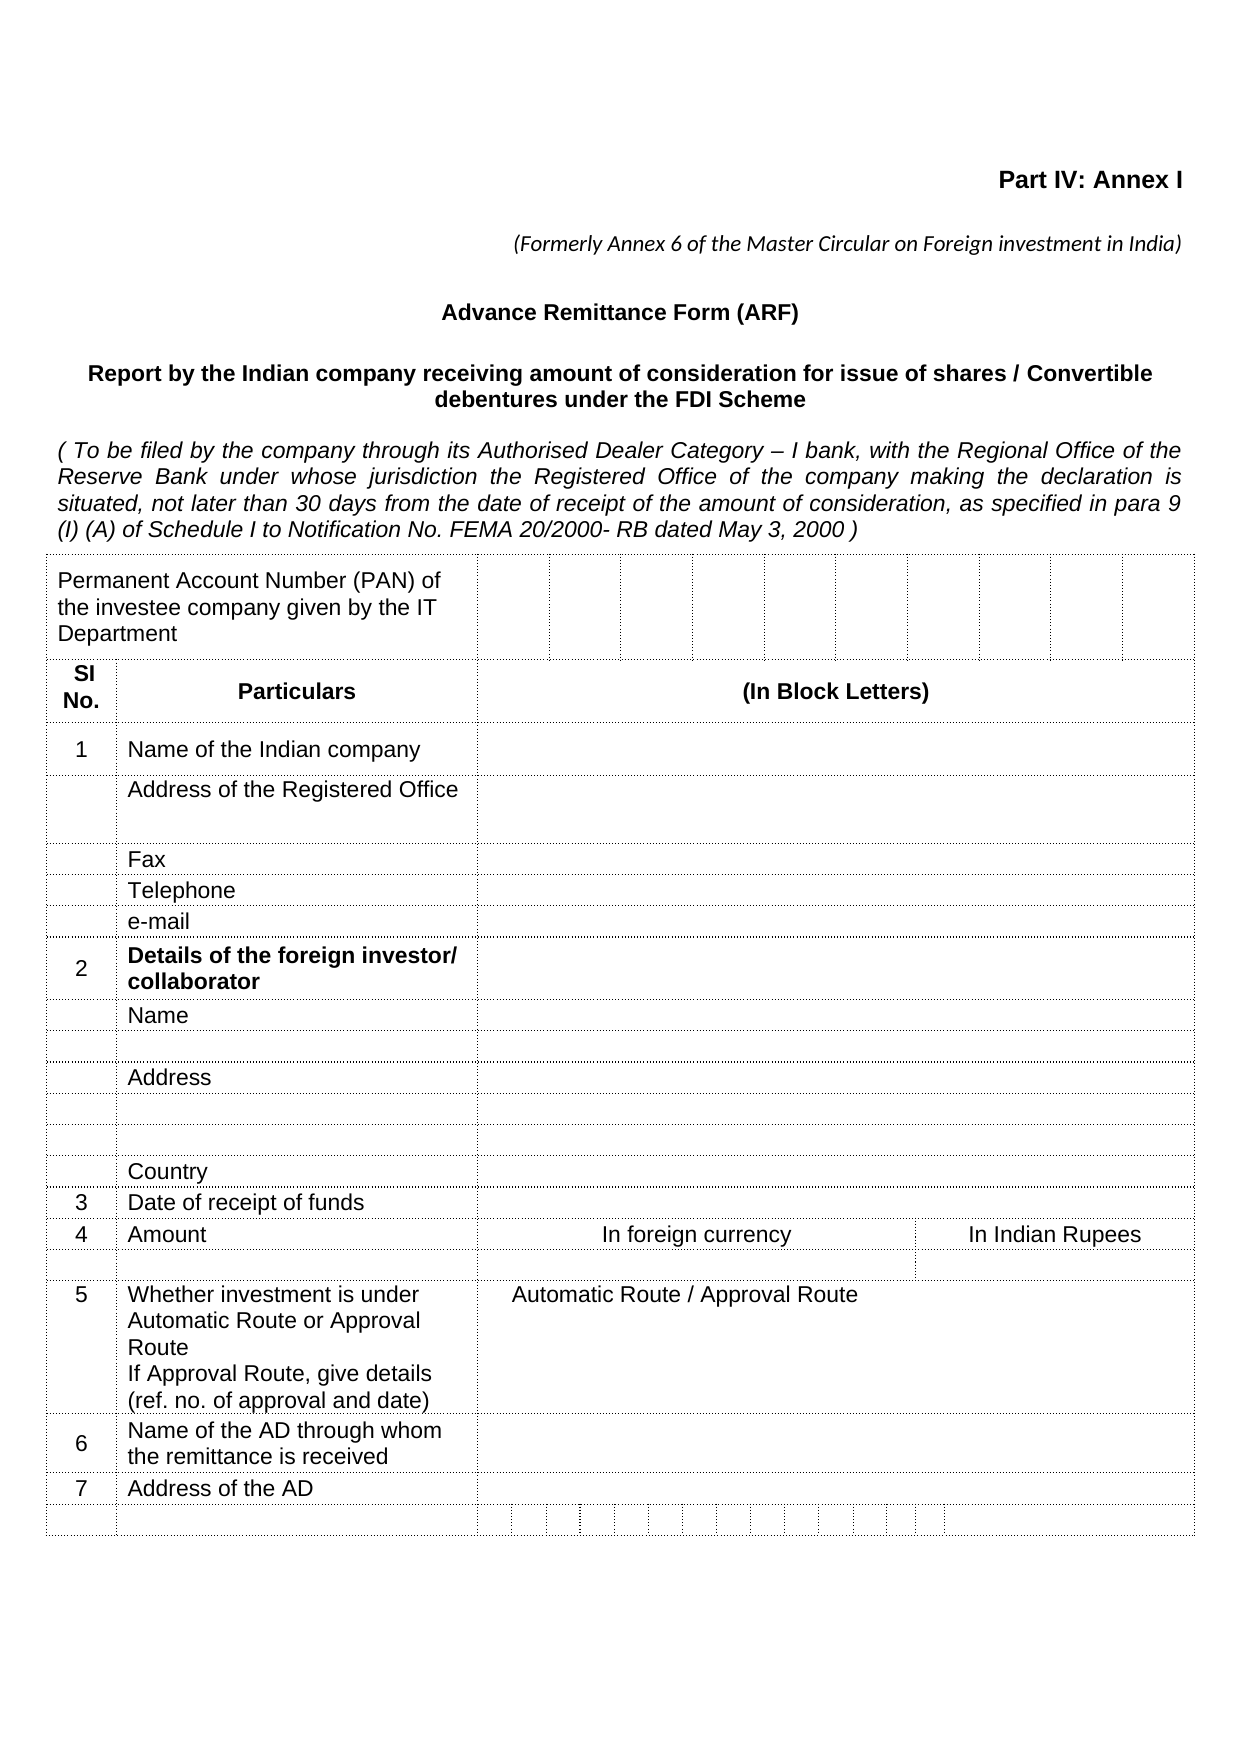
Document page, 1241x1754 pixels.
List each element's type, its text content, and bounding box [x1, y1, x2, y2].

table_cell (Formerly Annex 6 of the Master Circular on Foreign investment in India) [46, 209, 1194, 278]
table_cell [46, 1155, 116, 1186]
table_cell [46, 905, 116, 936]
table_cell [979, 554, 1051, 659]
table_cell Name [116, 999, 477, 1030]
table_cell 2 [46, 936, 116, 999]
table_cell Address of the Registered Office [116, 775, 477, 843]
table_cell Address of the AD [116, 1472, 477, 1503]
table_cell [46, 1061, 116, 1093]
table_cell [478, 775, 1194, 843]
table_cell [46, 1249, 116, 1280]
table_cell [478, 1124, 1194, 1155]
table_cell [478, 1030, 1194, 1061]
table_cell Address [116, 1061, 477, 1093]
table_cell [46, 843, 116, 874]
table_cell In foreign currency [478, 1218, 915, 1249]
table_cell [549, 554, 621, 659]
table_cell 5 [46, 1280, 116, 1413]
table_cell Details of the foreign investor/ collaborator [116, 936, 477, 999]
table_cell [1123, 554, 1194, 659]
table_cell Automatic Route / Approval Route [478, 1280, 1194, 1413]
table_cell [46, 999, 116, 1030]
table_cell [478, 1472, 1194, 1503]
table_cell [478, 1504, 512, 1535]
table_cell e-mail [116, 905, 477, 936]
table_cell Amount [116, 1218, 477, 1249]
table_cell [648, 1504, 682, 1535]
table_cell [478, 999, 1194, 1030]
table_cell [116, 1124, 477, 1155]
table_cell [614, 1504, 648, 1535]
table_cell [478, 874, 1194, 905]
table_cell [785, 1504, 819, 1535]
table_cell Date of receipt of funds [116, 1186, 477, 1218]
table_cell [478, 554, 549, 659]
table_cell [116, 1093, 477, 1124]
table_cell [751, 1504, 785, 1535]
table_cell [478, 1061, 1194, 1093]
table_cell Whether investment is under Automatic Route or Approval Route If Approval Route, give details (ref. no. of approval and date) [116, 1280, 477, 1413]
table_cell Advance Remittance Form (ARF) [46, 278, 1194, 346]
table_cell [819, 1504, 853, 1535]
table_cell [915, 1249, 1194, 1280]
table_cell [580, 1504, 614, 1535]
table_cell [478, 936, 1194, 999]
table_cell [886, 1504, 915, 1535]
table_header Part IV: Annex I [46, 150, 1194, 208]
table_cell In Indian Rupees [915, 1218, 1194, 1249]
table_cell 7 [46, 1472, 116, 1503]
table_cell [853, 1504, 886, 1535]
table_cell [717, 1504, 751, 1535]
table_cell Permanent Account Number (PAN) of the investee company given by the IT Department [46, 554, 477, 659]
table_cell [478, 1186, 1194, 1218]
table_cell Report by the Indian company receiving amount of consideration for issue of shares / Convertible debentures under the FDI Scheme [46, 346, 1194, 425]
table_cell [116, 1249, 477, 1280]
table_cell [512, 1504, 546, 1535]
table_cell [478, 1093, 1194, 1124]
table_cell Telephone [116, 874, 477, 905]
table_cell [478, 905, 1194, 936]
table_cell [46, 1030, 116, 1061]
table_cell [836, 554, 907, 659]
table_cell Name of the AD through whom the remittance is received [116, 1413, 477, 1472]
table_cell Name of the Indian company [116, 722, 477, 775]
table_cell [546, 1504, 580, 1535]
table_cell [46, 1093, 116, 1124]
table_cell [621, 554, 692, 659]
table_cell [915, 1504, 944, 1535]
table_cell (In Block Letters) [478, 659, 1194, 722]
table_cell [116, 1504, 477, 1535]
table_cell [944, 1504, 1194, 1535]
table_cell Particulars [116, 659, 477, 722]
table_cell 3 [46, 1186, 116, 1218]
table_cell [46, 1124, 116, 1155]
table_cell [116, 1030, 477, 1061]
table_cell 4 [46, 1218, 116, 1249]
table_cell [764, 554, 836, 659]
table_cell [478, 1413, 1194, 1472]
table_cell 6 [46, 1413, 116, 1472]
table_cell Country [116, 1155, 477, 1186]
table_cell [693, 554, 764, 659]
table_cell ( To be filed by the company through its Authorised Dealer Category – I bank, with the Regional Office of the Reserve Bank under whose jurisdiction the Registered Office of the company making the declaration is situated, not later than 30 days from the date of receipt of the amount of consideration, as specified in para 9 (I) (A) of Schedule I to Notification No. FEMA 20/2000- RB dated May 3, 2000 ) [46, 425, 1194, 553]
table_cell [1051, 554, 1122, 659]
table_cell [478, 1249, 915, 1280]
table_cell SI No. [46, 659, 116, 722]
table_cell Fax [116, 843, 477, 874]
table_cell [478, 1155, 1194, 1186]
table_cell [46, 874, 116, 905]
table_cell [478, 722, 1194, 775]
table_cell [908, 554, 979, 659]
table_cell 1 [46, 722, 116, 775]
table_cell [46, 1504, 116, 1535]
table_cell [478, 843, 1194, 874]
table_cell [683, 1504, 717, 1535]
table_cell [46, 775, 116, 843]
